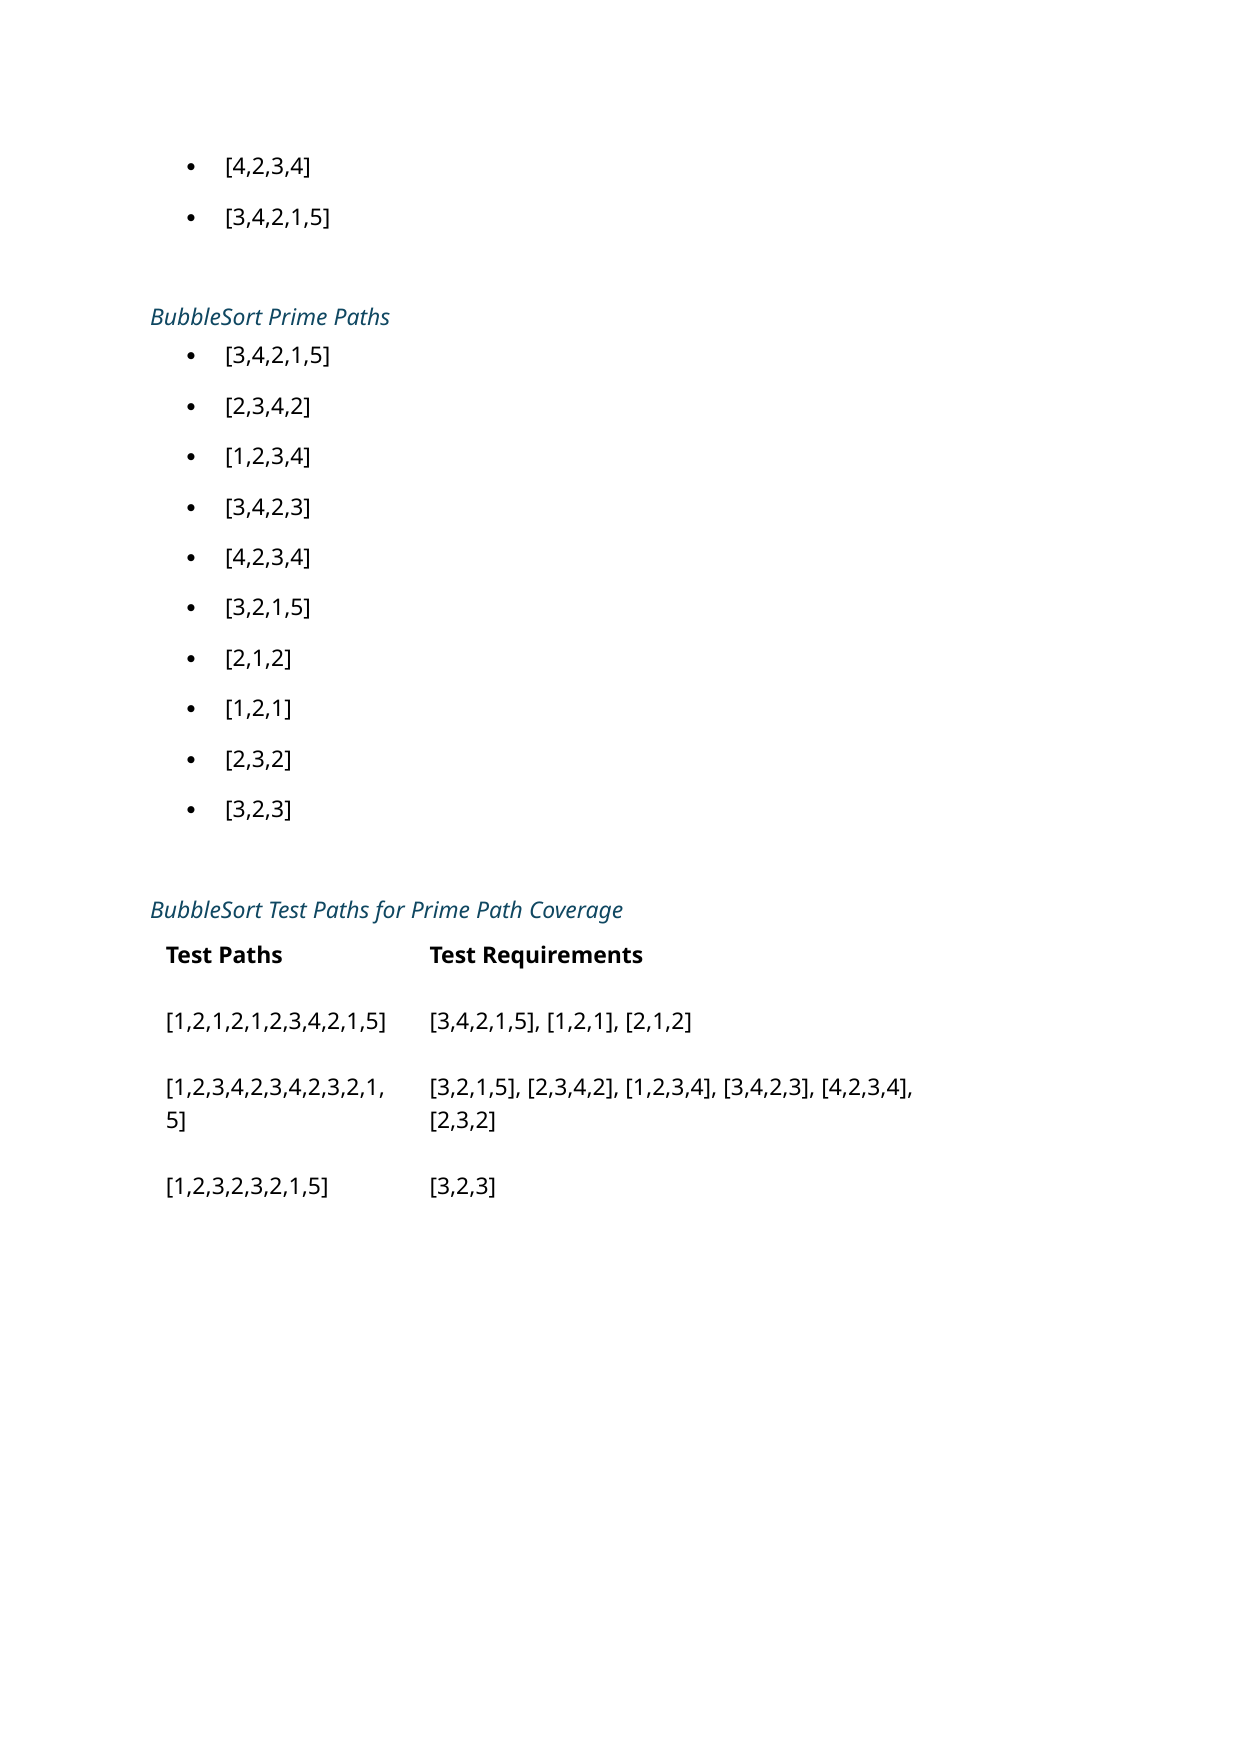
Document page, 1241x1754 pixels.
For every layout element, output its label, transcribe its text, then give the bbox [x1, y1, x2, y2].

list [2,1,2] [187, 642, 1090, 673]
subtitle BubbleSort Test Paths for Prime Path Coverage [150, 894, 1090, 925]
list [2,3,4,2] [187, 389, 1090, 421]
table_header Test Paths [150, 932, 414, 997]
table_header Test Requirements [414, 932, 975, 997]
subtitle BubbleSort Prime Paths [150, 301, 1090, 332]
list [3,2,1,5] [187, 591, 1090, 622]
table_cell [3,4,2,1,5], [1,2,1], [2,1,2] [414, 997, 975, 1063]
table_cell [3,2,3] [414, 1162, 975, 1228]
list [3,2,3] [187, 793, 1090, 824]
list [1,2,3,4] [187, 440, 1090, 471]
list [4,2,3,4] [187, 541, 1090, 572]
list [3,4,2,3] [187, 490, 1090, 522]
list [2,3,2] [187, 742, 1090, 774]
table_cell [3,2,1,5], [2,3,4,2], [1,2,3,4], [3,4,2,3], [4,2,3,4], [2,3,2] [414, 1063, 975, 1162]
list [4,2,3,4] [187, 150, 1090, 181]
list [1,2,1] [187, 692, 1090, 723]
list [3,4,2,1,5] [187, 200, 1090, 232]
table_cell [1,2,3,4,2,3,4,2,3,2,1,5] [150, 1063, 414, 1162]
list [3,4,2,1,5] [187, 339, 1090, 370]
table_cell [1,2,3,2,3,2,1,5] [150, 1162, 414, 1228]
table_cell [1,2,1,2,1,2,3,4,2,1,5] [150, 997, 414, 1063]
